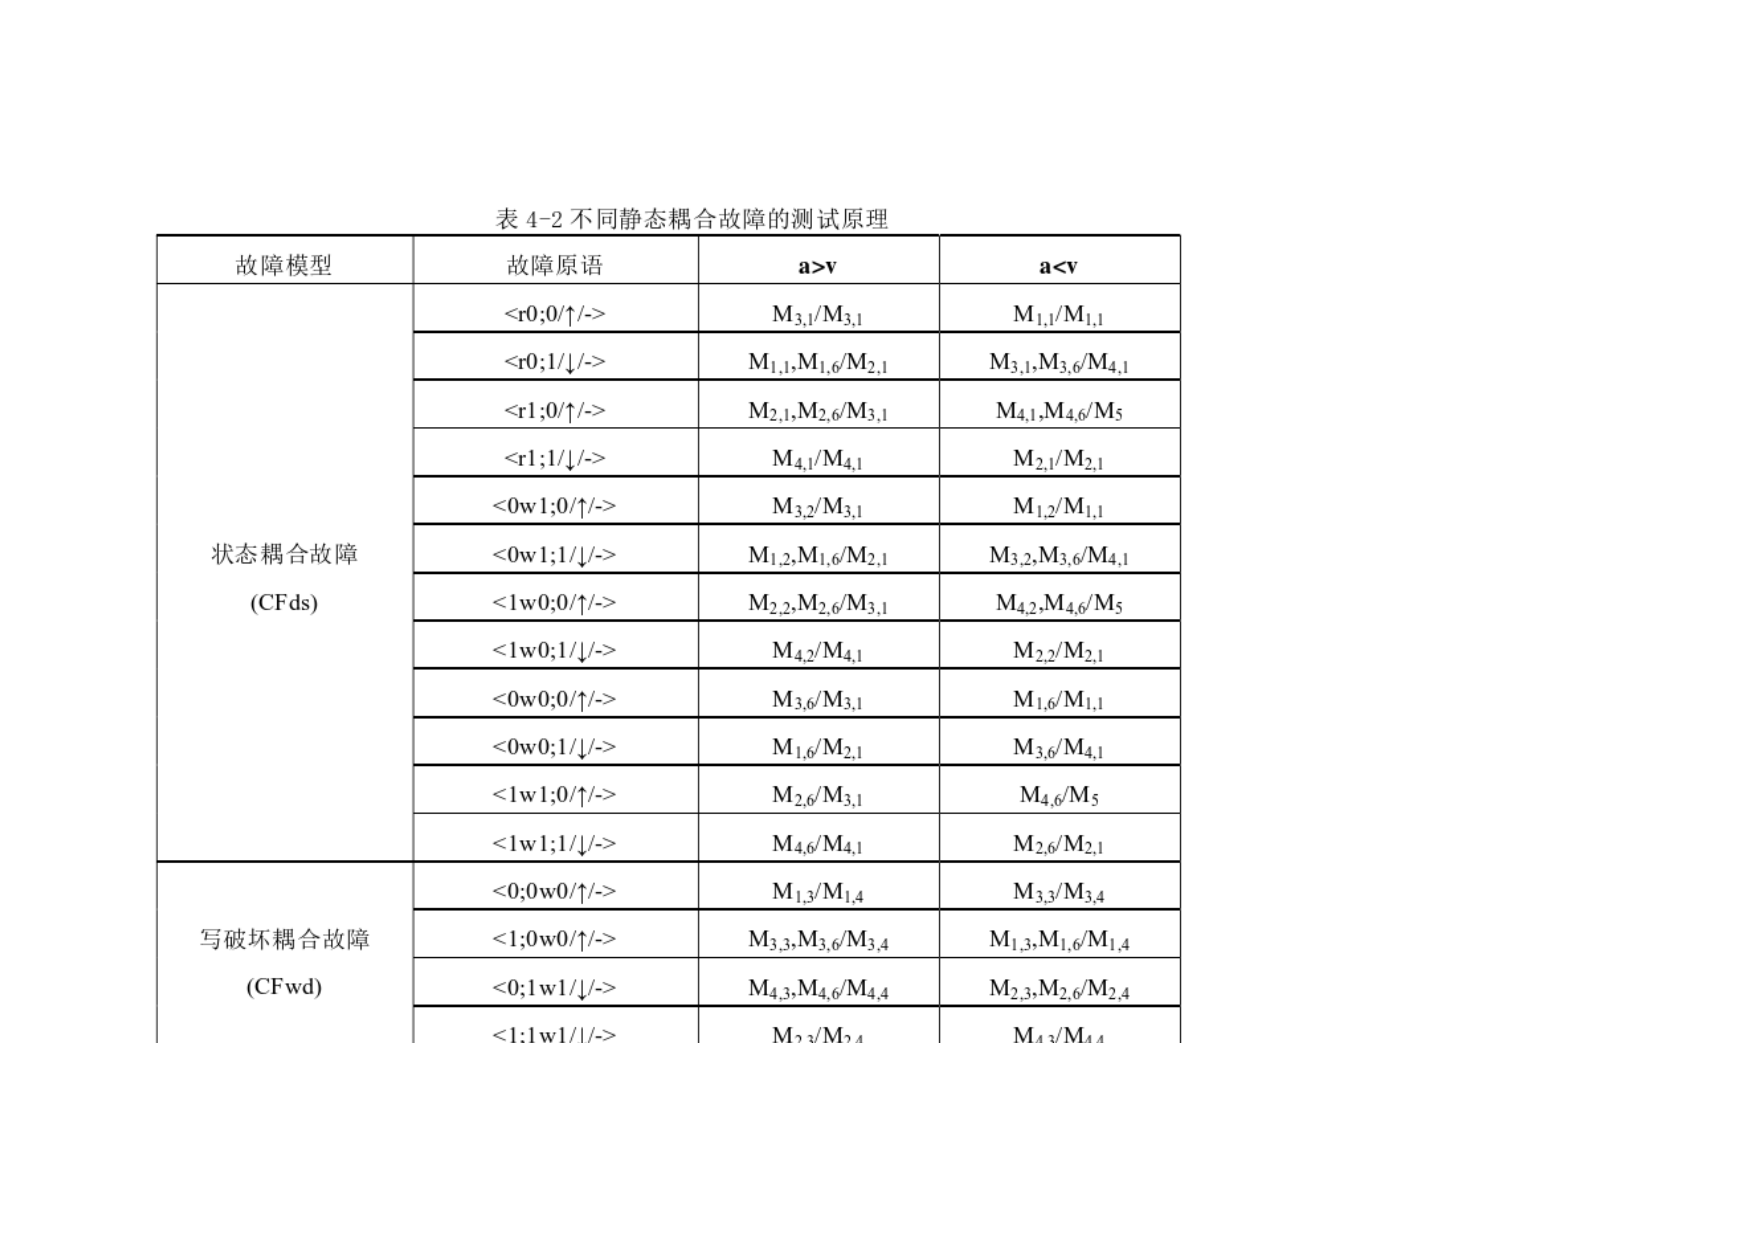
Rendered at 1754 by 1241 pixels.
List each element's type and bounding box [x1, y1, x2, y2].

picture [150, 197, 1184, 1043]
